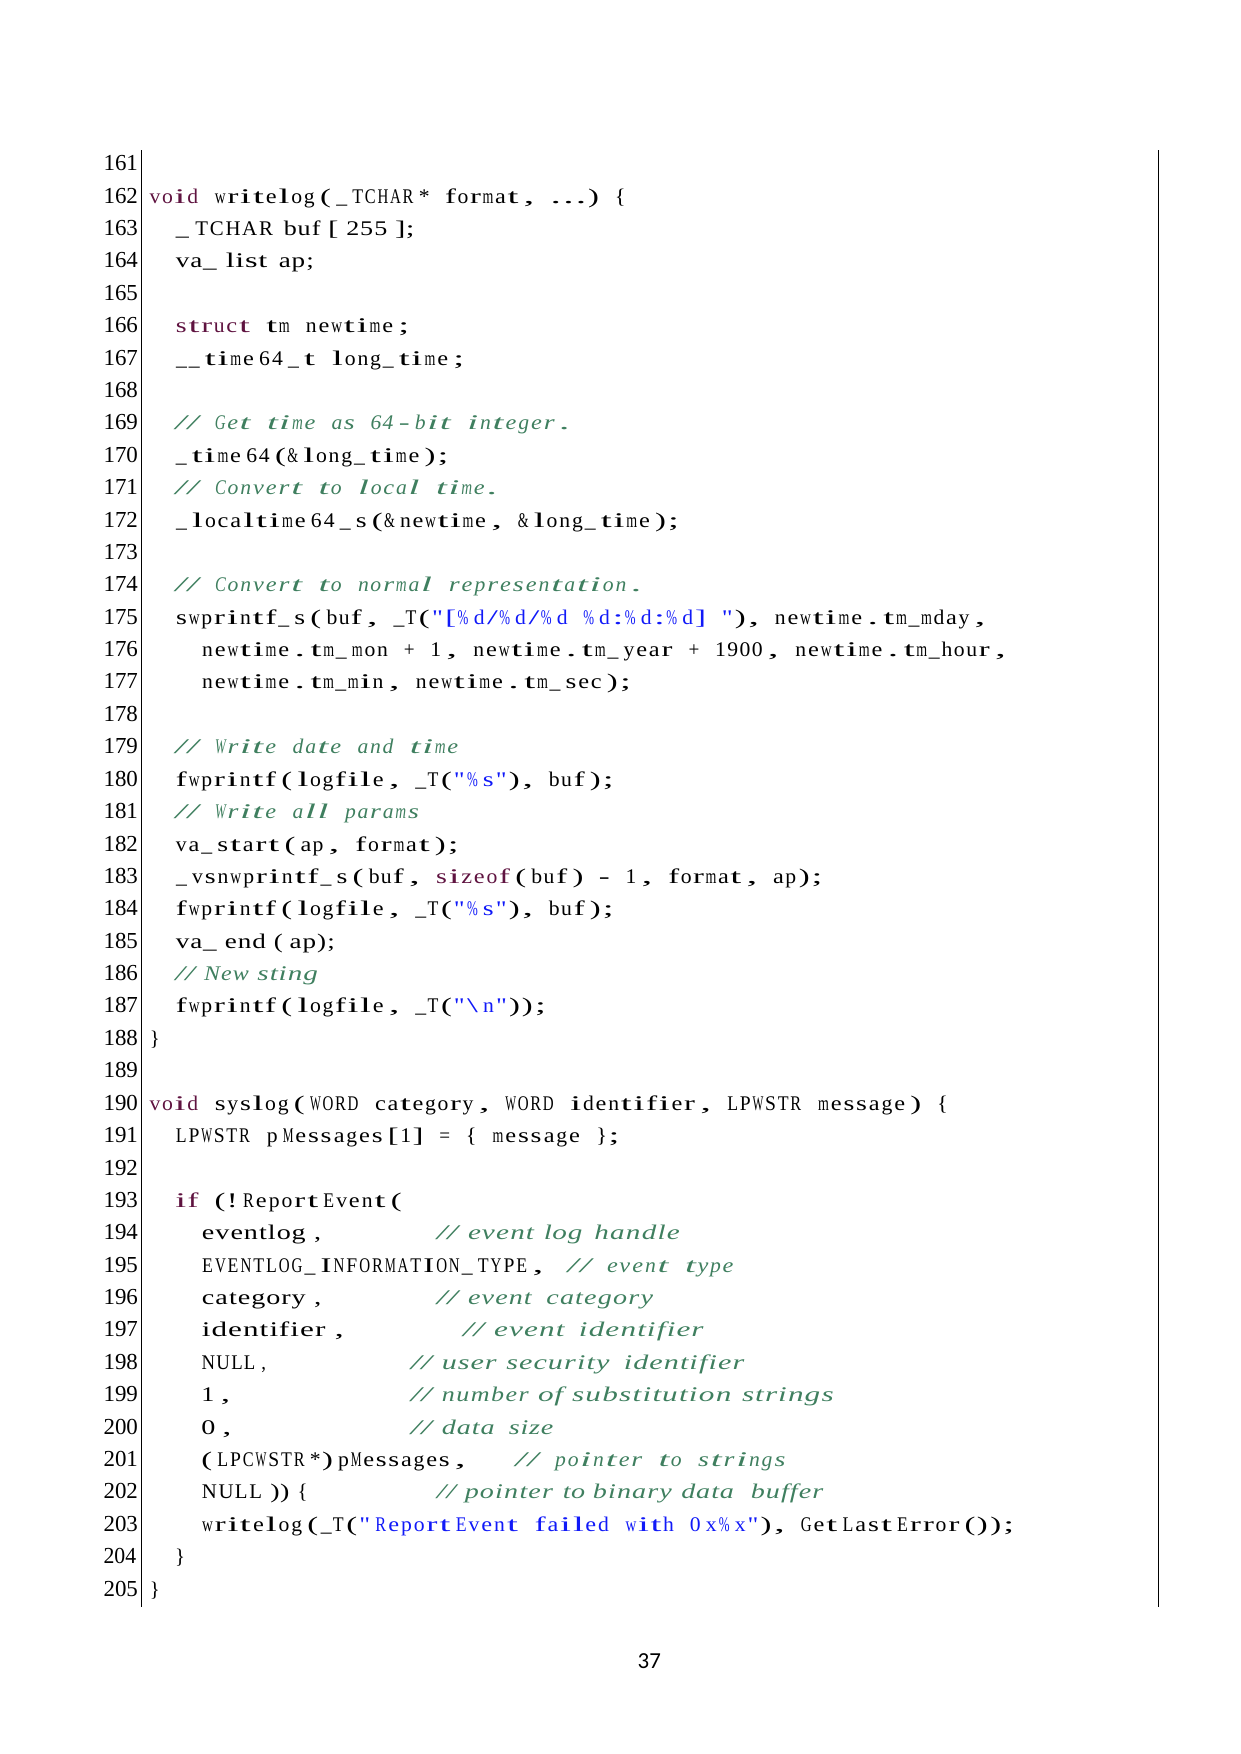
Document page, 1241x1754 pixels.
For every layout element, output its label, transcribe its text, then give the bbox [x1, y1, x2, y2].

list swprintf_ s ( buf , _T("[% d/% d/% d % d:% d:% d] "), newtime . tm_mday , [103, 603, 1169, 629]
list if (! Report Event ( [103, 1186, 1169, 1212]
list // Get time as 64 - bit integer . [103, 408, 1169, 435]
list fwprintf ( logfile , _T("% s"), buf ); [103, 765, 1169, 791]
list eventlog , // event log handle [103, 1218, 1169, 1245]
list // Convert to normal representation . [103, 570, 1169, 597]
subtitle 165 [103, 279, 1169, 305]
list EVENTLOG_ INFORMATION_ TYPE , // event type [103, 1251, 1169, 1277]
list // New sting [103, 959, 1169, 986]
subtitle 204 } [103, 1542, 1169, 1569]
list void writelog ( _ TCHAR * format , ...) { [103, 182, 1169, 208]
list LPWSTR p Messages [1] = { message }; [103, 1121, 1169, 1147]
list struct tm newtime ; [103, 311, 1169, 338]
list // Write all params [103, 797, 1169, 823]
list _ vsnwprintf_ s ( buf , sizeof ( buf ) - 1 , format , ap); [103, 862, 1169, 888]
list _ TCHAR buf [ 255 ]; [103, 214, 1169, 240]
subtitle 205 } [103, 1575, 1169, 1601]
list newtime . tm_ mon + 1 , newtime . tm_ year + 1900 , newtime . tm_hour , [103, 635, 1169, 662]
subtitle 168 [103, 376, 1169, 402]
list 1 , // number of substitution strings [103, 1380, 1169, 1407]
subtitle 192 [103, 1153, 1169, 1180]
list void syslog ( WORD category , WORD identifier , LPWSTR message ) { [103, 1089, 1169, 1115]
list __ time 64 _ t long_ time ; [103, 344, 1169, 370]
list category , // event category [103, 1283, 1169, 1309]
subtitle 189 [103, 1056, 1169, 1083]
subtitle 178 [103, 700, 1169, 726]
list newtime . tm_min , newtime . tm_ sec ); [103, 668, 1169, 694]
subtitle 161 [103, 149, 1169, 176]
subtitle 173 [103, 538, 1169, 564]
list // Write date and time [103, 732, 1169, 759]
list identifier , // event identifier [103, 1316, 1169, 1342]
list _ localtime 64 _ s (& newtime , & long_ time ); [103, 506, 1169, 532]
subtitle 188 } [103, 1024, 1169, 1050]
list ( LPCWSTR *) pMessages , // pointer to strings [103, 1445, 1169, 1471]
list // Convert to local time. [103, 473, 1169, 499]
list NULL )) { // pointer to binary data buffer [103, 1477, 1169, 1504]
list va_ list ap; [103, 246, 1169, 273]
list NULL , // user security identifier [103, 1348, 1169, 1374]
list 0 , // data size [103, 1413, 1169, 1439]
list fwprintf ( logfile , _T("% s"), buf ); [103, 894, 1169, 921]
list writelog (_T(" Report Event failed with 0 x% x"), Get Last Error ()); [103, 1510, 1169, 1536]
list va_ start ( ap , format ); [103, 829, 1169, 856]
list _ time 64 (& long_ time ); [103, 441, 1169, 467]
list fwprintf ( logfile , _T("\ n")); [103, 992, 1169, 1018]
list va_ end ( ap); [103, 927, 1169, 953]
